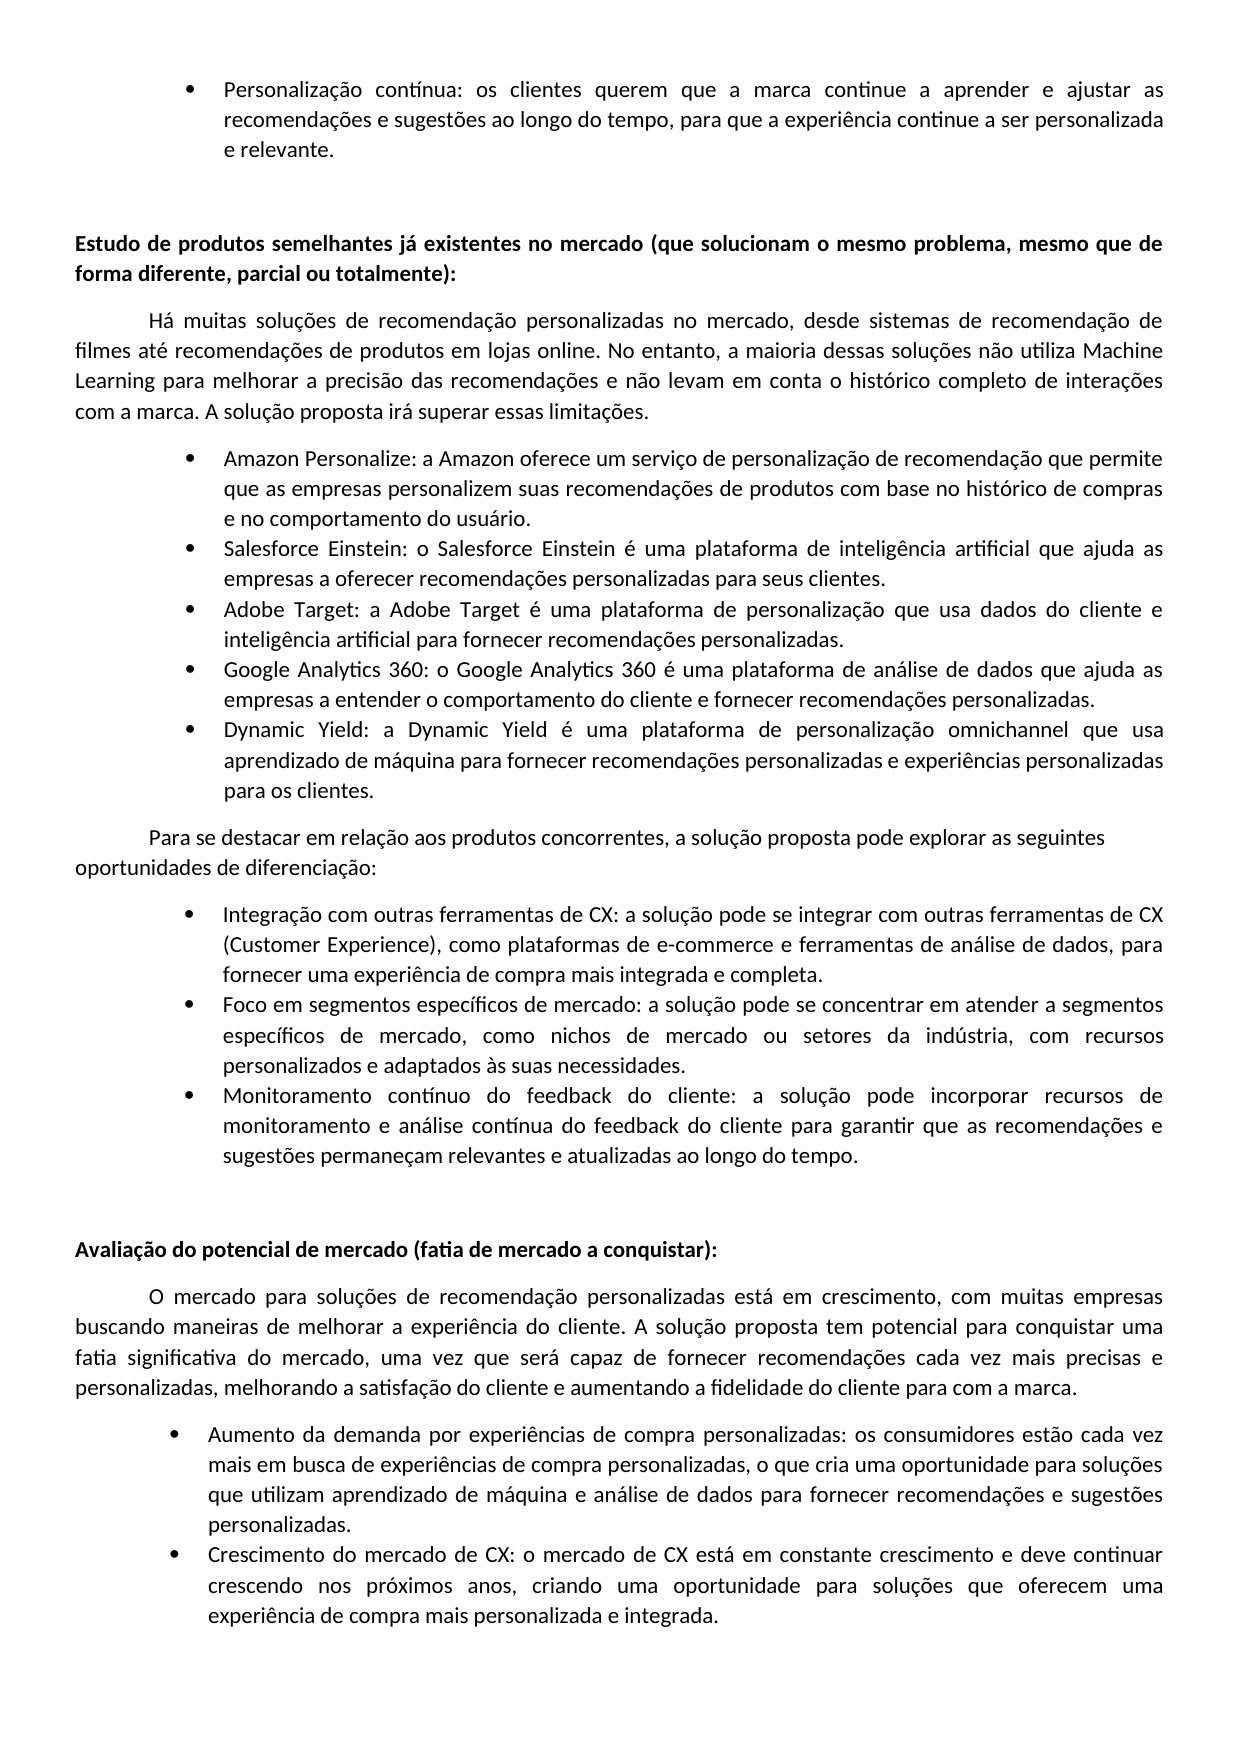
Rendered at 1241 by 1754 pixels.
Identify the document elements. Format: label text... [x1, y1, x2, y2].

list Integração com outras ferramentas de CX: a solução pode se integrar com outras ferramentas de CX (Customer Experience), como plataformas de e-commerce e ferramentas de análise de dados, para fornecer uma experiência de compra mais integrada e completa. [185, 900, 1165, 988]
list Google Analytics 360: o Google Analytics 360 é uma plataforma de análise de dados que ajuda as empresas a entender o comportamento do cliente e fornecer recomendações personalizadas. [186, 655, 1165, 713]
list Monitoramento contínuo do feedback do cliente: a solução pode incorporar recursos de monitoramento e análise contínua do feedback do cliente para garantir que as recomendações e sugestões permaneçam relevantes e atualizadas ao longo do tempo. [185, 1081, 1165, 1170]
text Avaliação do potencial de mercado (fatia de mercado a conquistar): [75, 1235, 1165, 1263]
list Crescimento do mercado de CX: o mercado de CX está em constante crescimento e deve continuar crescendo nos próximos anos, criando uma oportunidade para soluções que oferecem uma experiência de compra mais personalizada e integrada. [170, 1541, 1165, 1629]
list Aumento da demanda por experiências de compra personalizadas: os consumidores estão cada vez mais em busca de experiências de compra personalizadas, o que cria uma oportunidade para soluções que utilizam aprendizado de máquina e análise de dados para fornecer recomendações e sugestões personalizadas. [170, 1420, 1165, 1538]
list Foco em segmentos específicos de mercado: a solução pode se concentrar em atender a segmentos específicos de mercado, como nichos de mercado ou setores da indústria, com recursos personalizados e adaptados às suas necessidades. [185, 991, 1165, 1079]
text Para se destacar em relação aos produtos concorrentes, a solução proposta pode explorar as seguintes oportunidades de diferenciação: [75, 823, 1165, 881]
list Personalização contínua: os clientes querem que a marca continue a aprender e ajustar as recomendações e sugestões ao longo do tempo, para que a experiência continue a ser personalizada e relevante. [186, 75, 1165, 163]
list Amazon Personalize: a Amazon oferece um serviço de personalização de recomendação que permite que as empresas personalizem suas recomendações de produtos com base no histórico de compras e no comportamento do usuário. [186, 444, 1165, 532]
text O mercado para soluções de recomendação personalizadas está em crescimento, com muitas empresas buscando maneiras de melhorar a experiência do cliente. A solução proposta tem potencial para conquistar uma fatia significativa do mercado, uma vez que será capaz de fornecer recomendações cada vez mais precisas e personalizadas, melhorando a satisfação do cliente e aumentando a fidelidade do cliente para com a marca. [75, 1282, 1165, 1401]
list Adobe Target: a Adobe Target é uma plataforma de personalização que usa dados do cliente e inteligência artificial para fornecer recomendações personalizadas. [186, 595, 1165, 653]
list Dynamic Yield: a Dynamic Yield é uma plataforma de personalização omnichannel que usa aprendizado de máquina para fornecer recomendações personalizadas e experiências personalizadas para os clientes. [186, 716, 1165, 804]
text Há muitas soluções de recomendação personalizadas no mercado, desde sistemas de recomendação de filmes até recomendações de produtos em lojas online. No entanto, a maioria dessas soluções não utiliza Machine Learning para melhorar a precisão das recomendações e não levam em conta o histórico completo de interações com a marca. A solução proposta irá superar essas limitações. [75, 306, 1165, 425]
list Salesforce Einstein: o Salesforce Einstein é uma plataforma de inteligência artificial que ajuda as empresas a oferecer recomendações personalizadas para seus clientes. [186, 534, 1165, 593]
text Estudo de produtos semelhantes já existentes no mercado (que solucionam o mesmo problema, mesmo que de forma diferente, parcial ou totalmente): [75, 229, 1165, 287]
